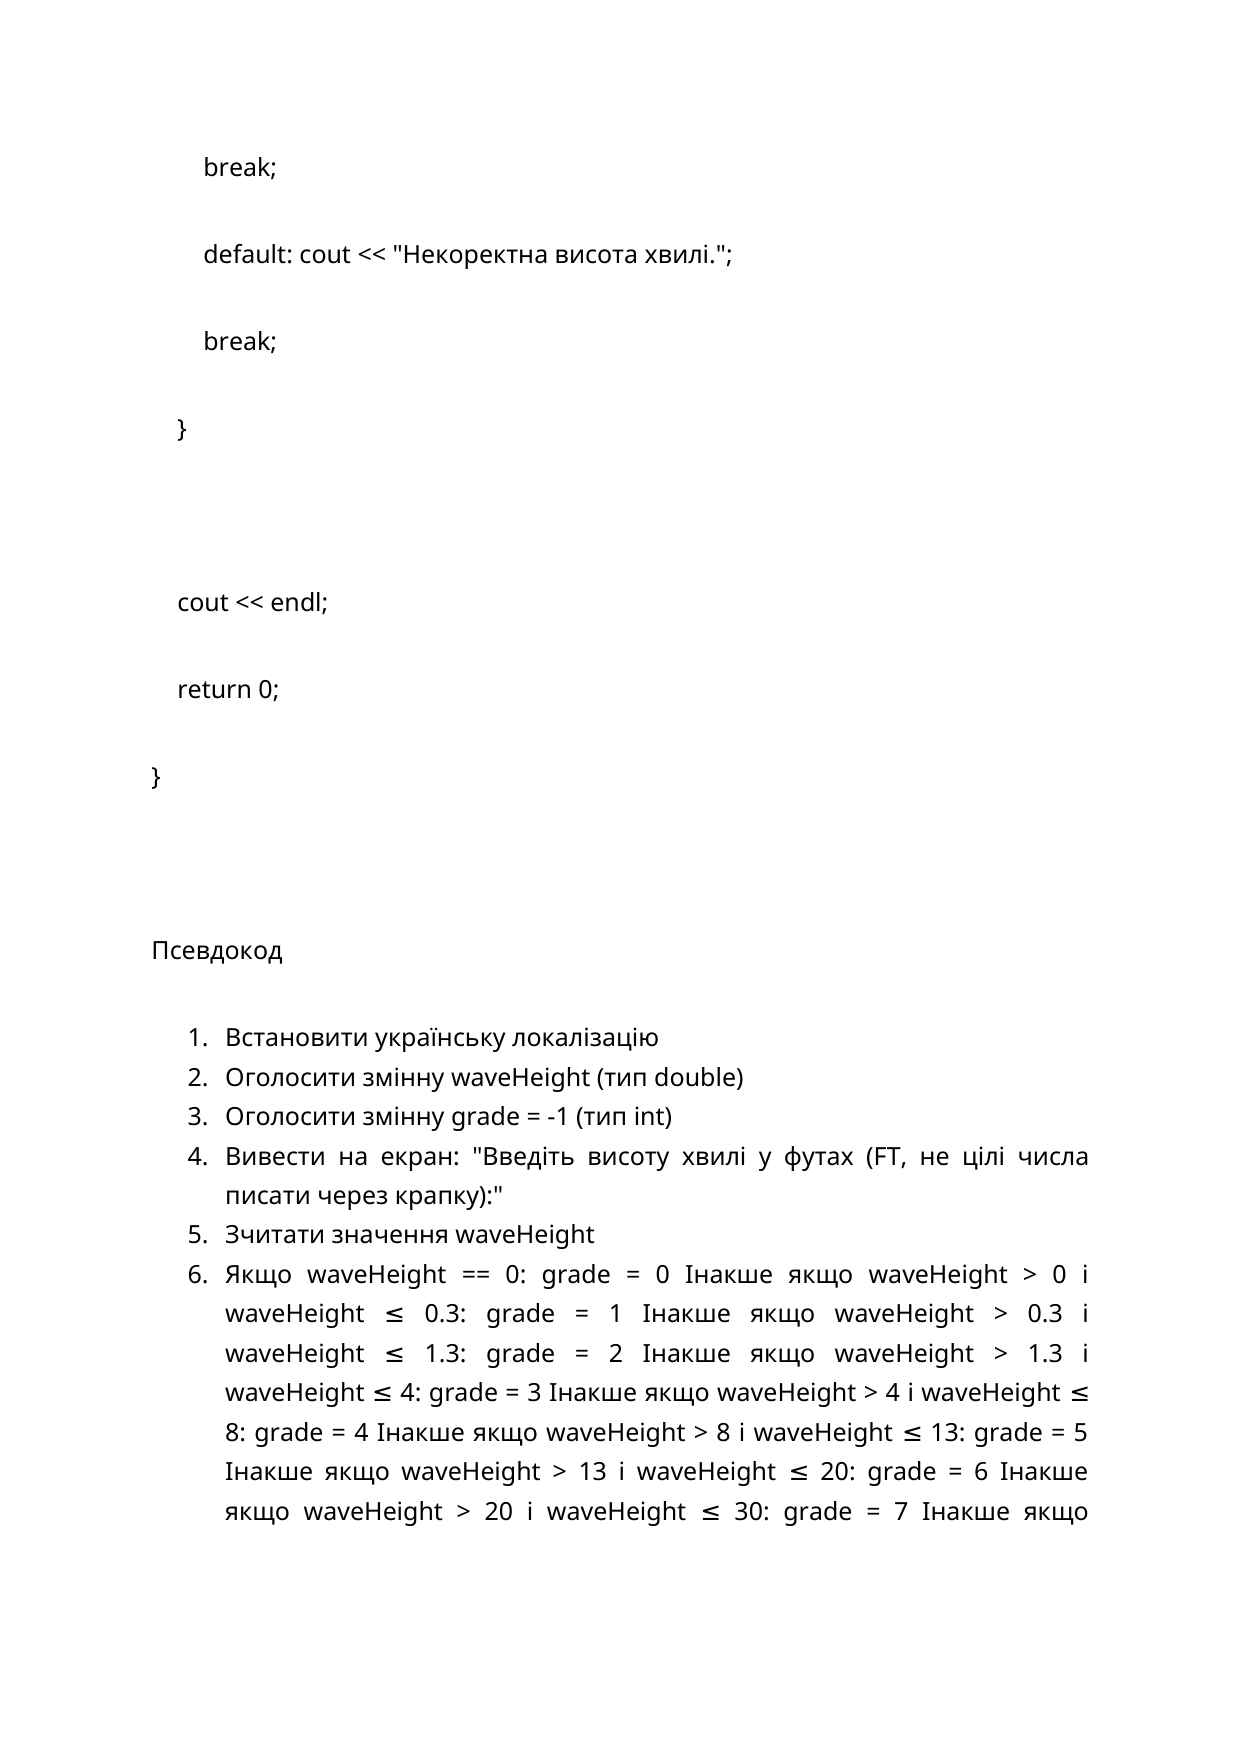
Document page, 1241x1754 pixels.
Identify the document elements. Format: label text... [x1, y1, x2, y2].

text cout << endl; [151, 585, 1019, 619]
text } [151, 411, 1019, 445]
text break; [151, 150, 1019, 184]
text break; [151, 324, 1019, 358]
list Зчитати значення waveHeight [187, 1217, 1090, 1251]
list Встановити українську локалізацію [187, 1020, 1090, 1054]
text default: cout << "Некоректна висота хвилі."; [151, 237, 1019, 271]
list Оголосити змінну grade = -1 (тип int) [187, 1099, 1090, 1133]
list Вивести на екран: "Введіть висоту хвилі у футах (FT, не цілі числа писати через крапку):" [187, 1138, 1090, 1212]
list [187, 1257, 1090, 1528]
text } [151, 759, 1019, 793]
text return 0; [151, 672, 1019, 706]
list Оголосити змінну waveHeight (тип double) [187, 1059, 1090, 1093]
text Псевдокод [151, 933, 1019, 967]
